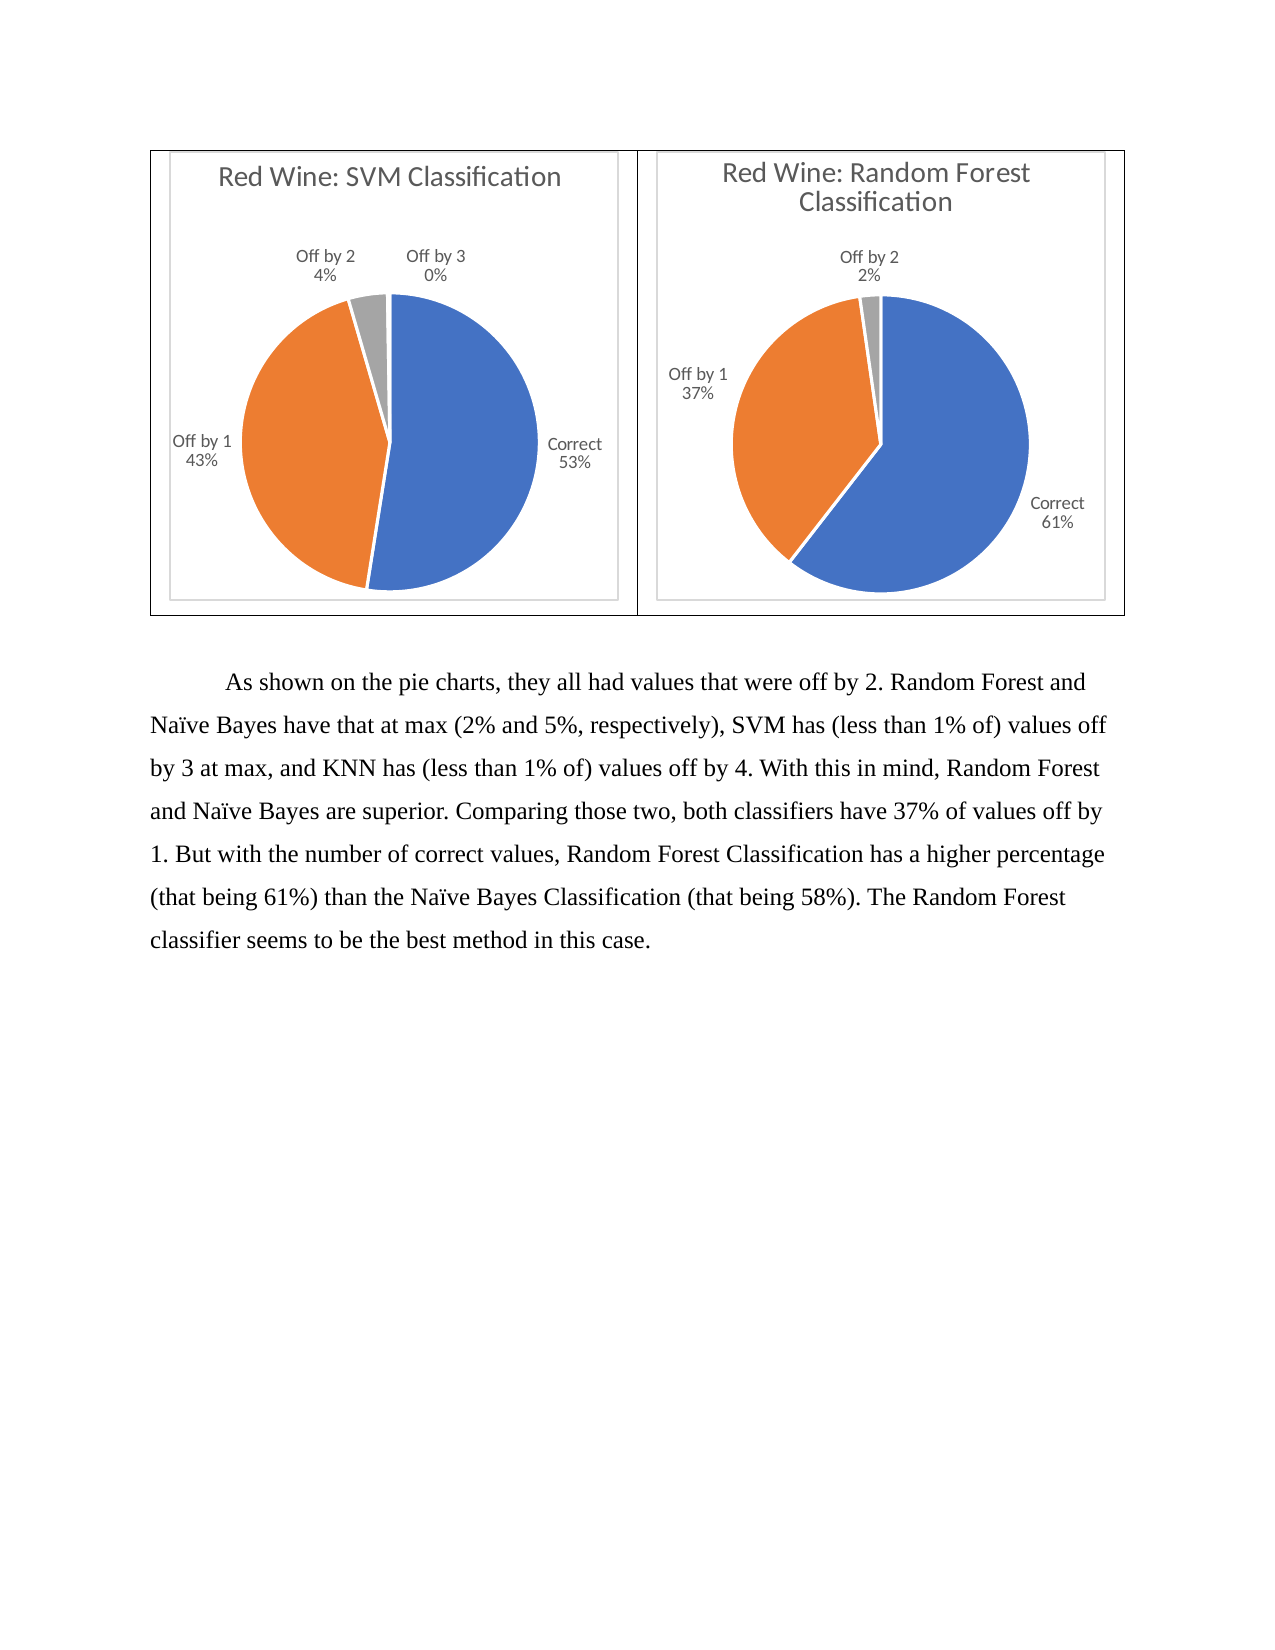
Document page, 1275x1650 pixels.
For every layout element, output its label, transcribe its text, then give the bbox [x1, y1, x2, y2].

text As shown on the pie charts, they all had values that were off by 2. Random Forest and Naïve Bayes have that at max (2% and 5%, respectively), SVM has (less than 1% of) values off by 3 at max, and KNN has (less than 1% of) values off by 4. With this in mind, Random Forest and Naïve Bayes are superior. Comparing those two, both classifiers have 37% of values off by 1. But with the number of correct values, Random Forest Classification has a higher percentage (that being 61%) than the Naïve Bayes Classification (that being 58%). The Random Forest classifier seems to be the best method in this case. [150, 667, 1125, 954]
table_cell [151, 151, 637, 615]
table_cell [638, 151, 1124, 615]
